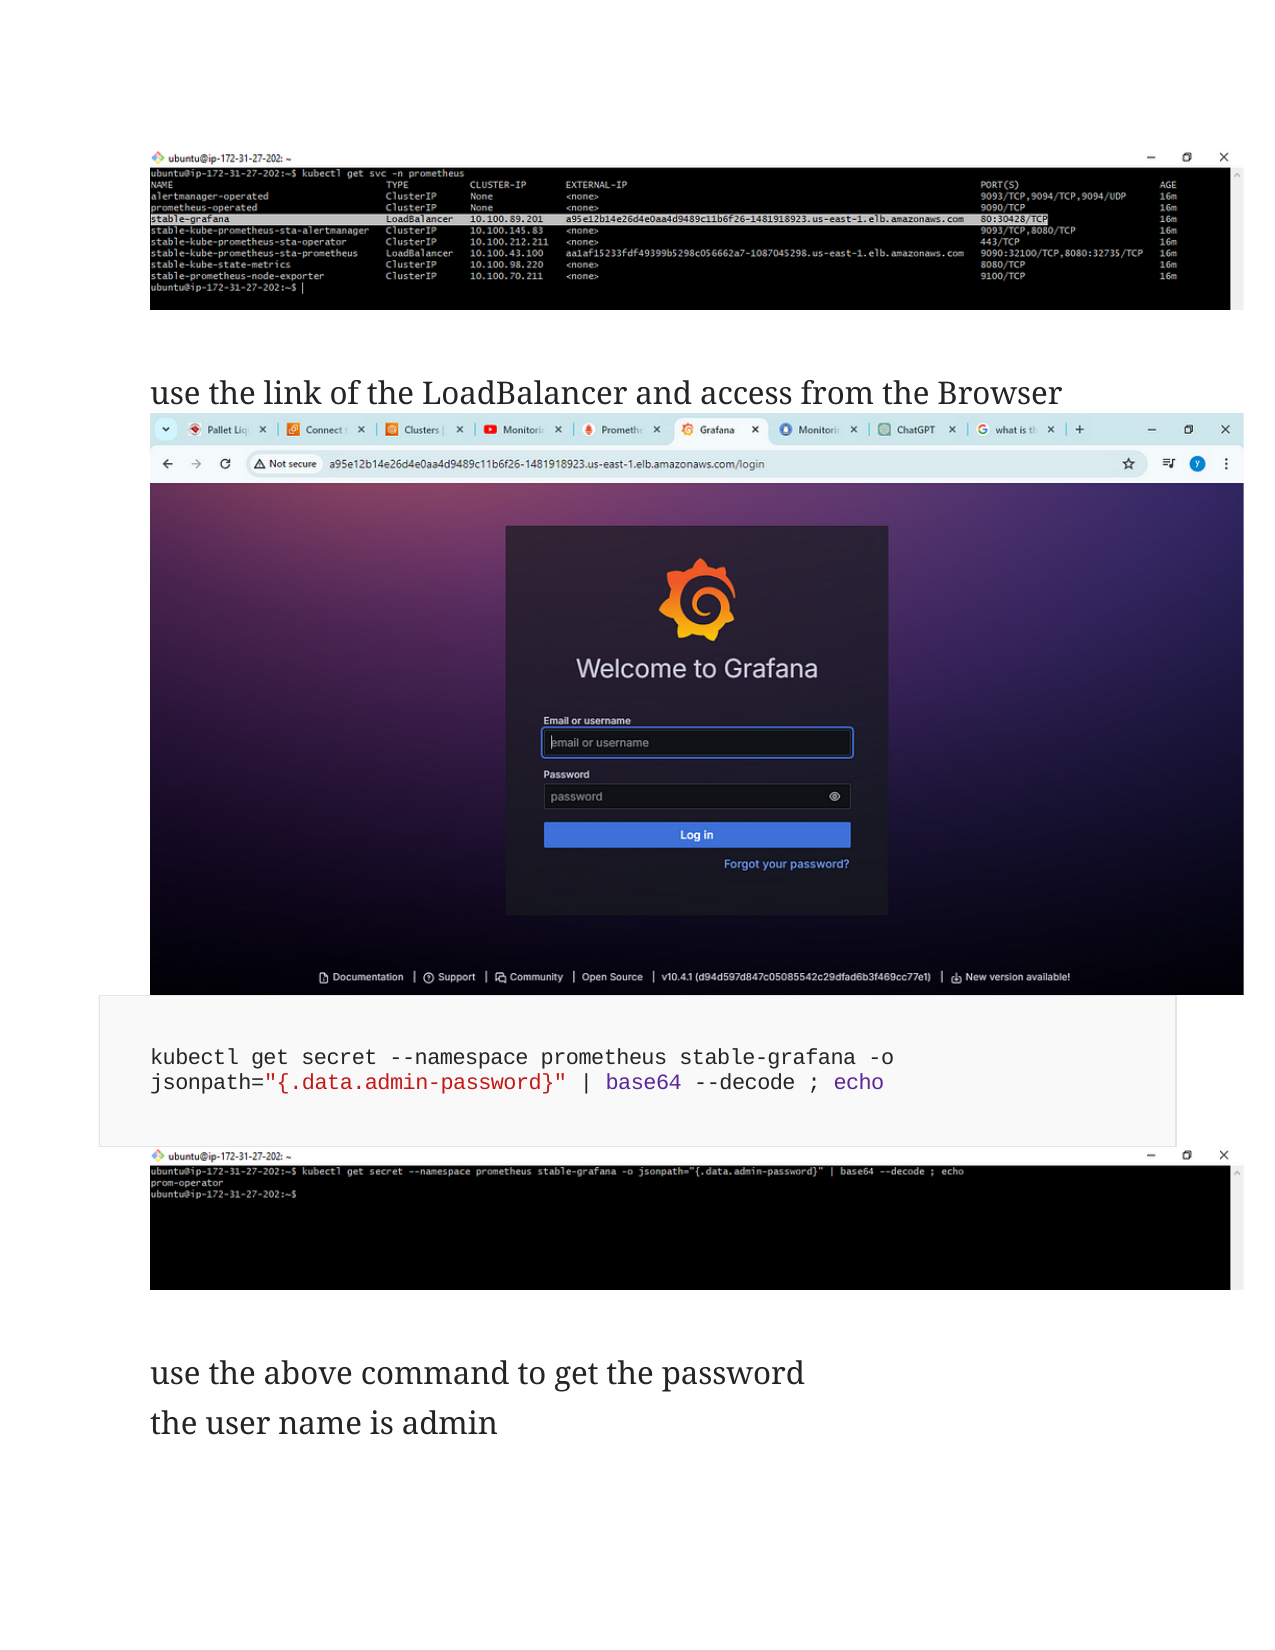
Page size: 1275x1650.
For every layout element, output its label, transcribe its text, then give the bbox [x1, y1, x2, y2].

text kubectl get secret --namespace prometheus stable-grafana -o jsonpath="{.data.admin-password}" | base64 --decode ; echo [100, 996, 1175, 1146]
text use the above command to get the password the user name is admin [150, 1343, 1125, 1443]
picture [150, 1147, 1244, 1290]
text use the link of the LoadBalancer and access from the Browser [150, 363, 1125, 413]
picture [150, 150, 1244, 310]
picture [150, 413, 1244, 995]
